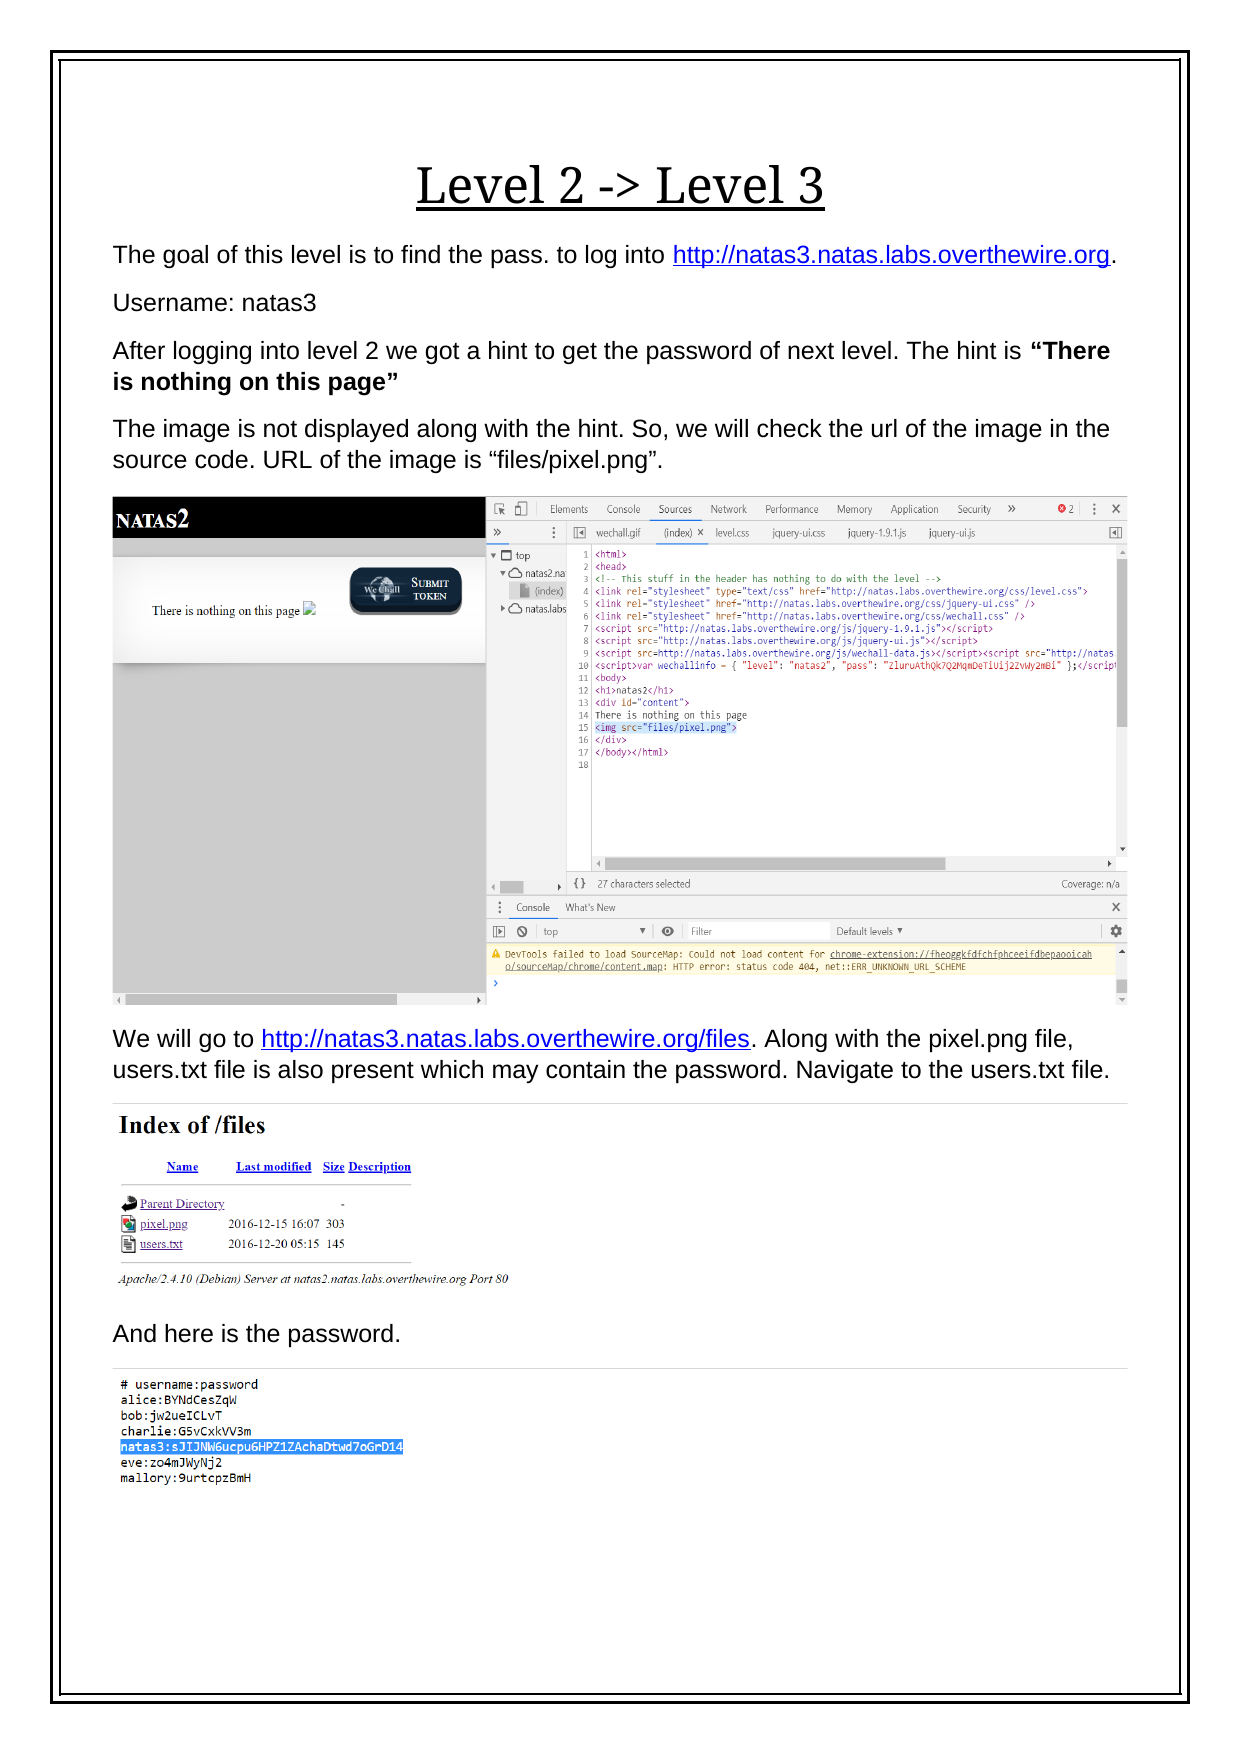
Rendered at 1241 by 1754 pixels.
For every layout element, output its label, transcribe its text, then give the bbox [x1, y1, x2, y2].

text Username: natas3 [112, 288, 1128, 317]
text And here is the password. [112, 1319, 1128, 1347]
text The goal of this level is to find the pass. to log into http://natas3.natas.labs.overthewire.org. [112, 240, 1128, 269]
text Level 2 -> Level 3 [112, 150, 1128, 218]
text After logging into level 2 we got a hint to get the password of next level. The hint is “There is nothing on this page” [112, 336, 1128, 395]
text The image is not displayed along with the hint. So, we will check the url of the image in the source code. URL of the image is “files/pixel.png”. [112, 414, 1128, 474]
text We will go to http://natas3.natas.labs.overthewire.org/files. Along with the pixel.png file, users.txt file is also present which may contain the password. Navigate to the users.txt file. [112, 1024, 1128, 1083]
